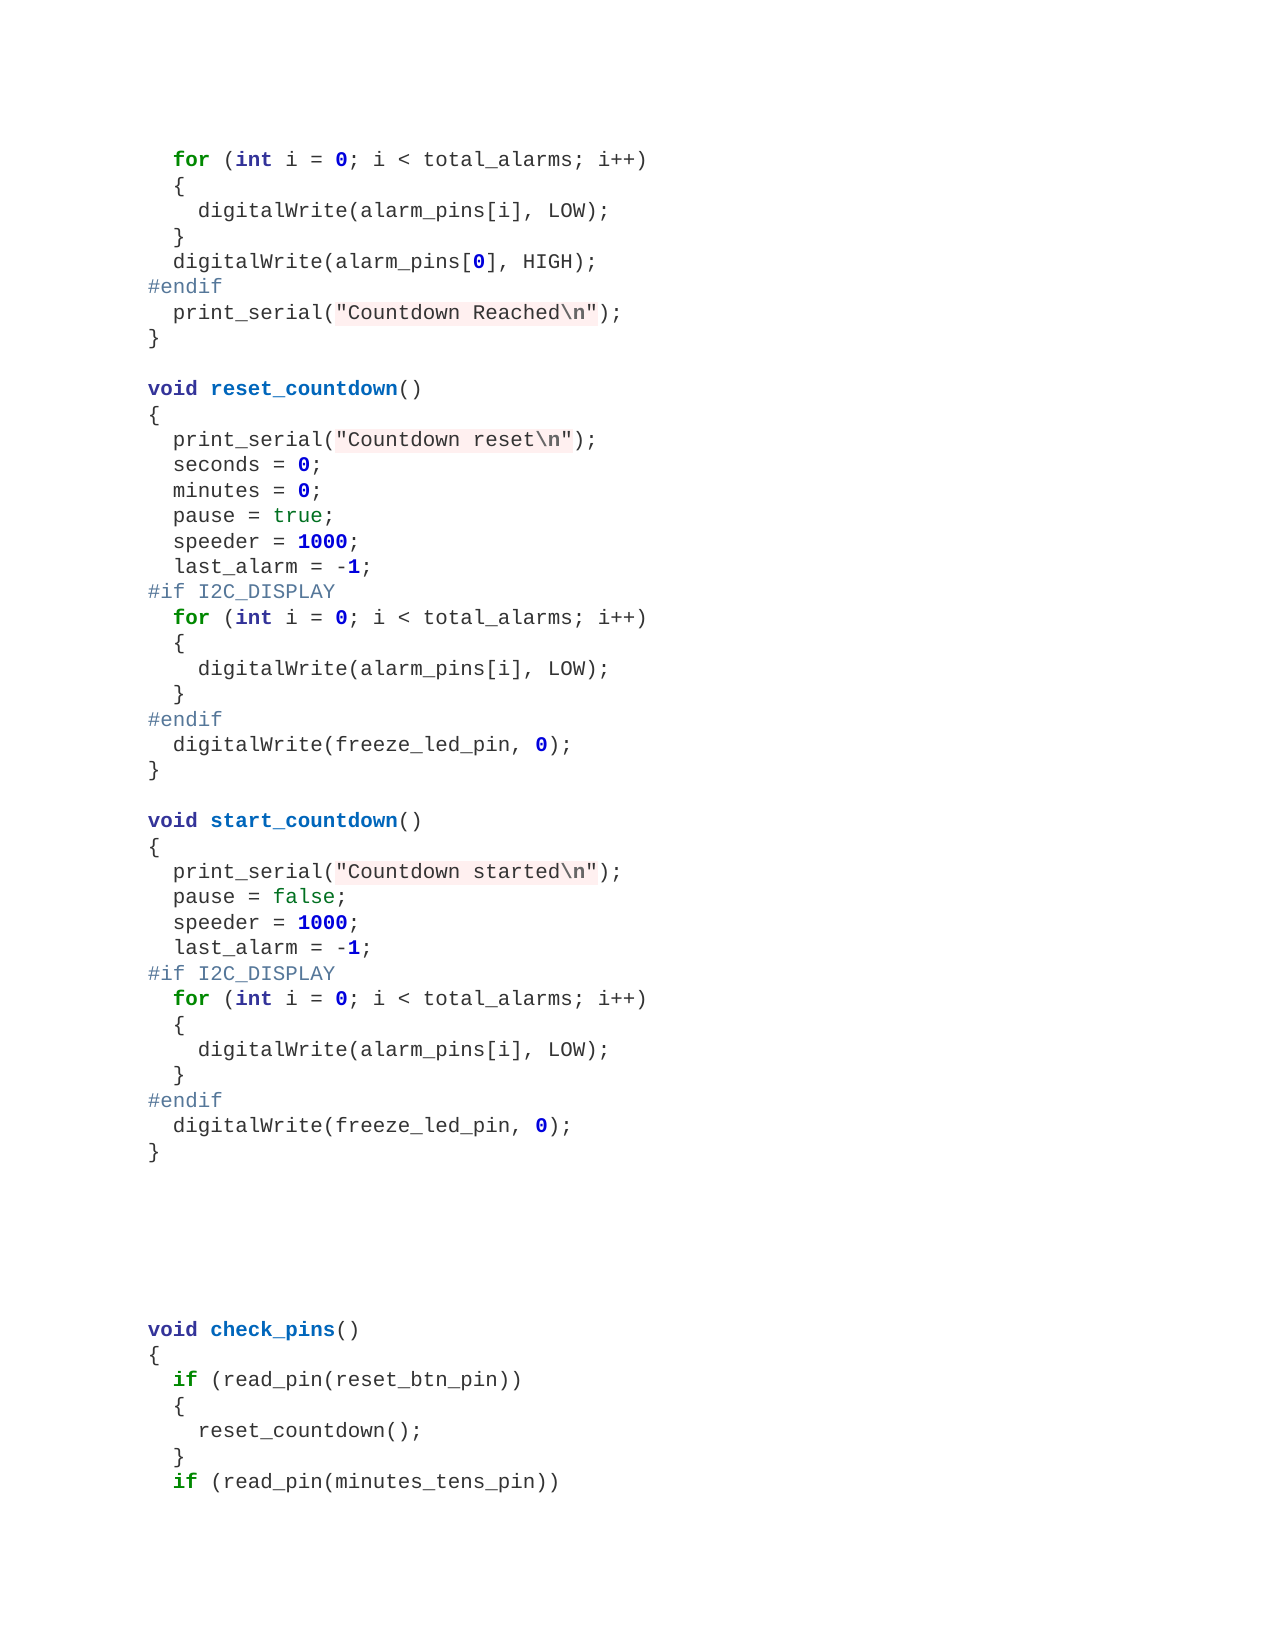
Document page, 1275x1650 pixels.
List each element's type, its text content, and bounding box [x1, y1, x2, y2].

text last_alarm = -1; [148, 554, 1127, 580]
text digitalWrite(alarm_pins[i], LOW); [148, 198, 1127, 224]
text print_serial("Countdown reset\n"); [148, 427, 1127, 453]
text void check_pins() [148, 1317, 1127, 1342]
text digitalWrite(alarm_pins[0], HIGH); [148, 249, 1127, 275]
text seconds = 0; [148, 453, 1127, 478]
text { [148, 834, 1127, 859]
text #endif [148, 707, 1127, 732]
text digitalWrite(freeze_led_pin, 0); [148, 732, 1127, 758]
text } [148, 1139, 1127, 1164]
text #if I2C_DISPLAY [148, 580, 1127, 605]
text #endif [148, 275, 1127, 300]
text last_alarm = -1; [148, 936, 1127, 961]
text { [148, 1012, 1127, 1037]
text print_serial("Countdown started\n"); [148, 859, 1127, 885]
text } [148, 758, 1127, 783]
text #if I2C_DISPLAY [148, 961, 1127, 986]
text reset_countdown(); [148, 1418, 1127, 1444]
text { [148, 1342, 1127, 1368]
text { [148, 1393, 1127, 1418]
text minutes = 0; [148, 478, 1127, 503]
text for (int i = 0; i < total_alarms; i++) [148, 605, 1127, 631]
text pause = false; [148, 885, 1127, 910]
text { [148, 173, 1127, 198]
text { [148, 631, 1127, 656]
text pause = true; [148, 503, 1127, 529]
text if (read_pin(minutes_tens_pin)) [148, 1469, 1127, 1495]
text digitalWrite(freeze_led_pin, 0); [148, 1113, 1127, 1139]
text #endif [148, 1088, 1127, 1113]
text print_serial("Countdown Reached\n"); [148, 300, 1127, 326]
text for (int i = 0; i < total_alarms; i++) [148, 986, 1127, 1012]
text void start_countdown() [148, 808, 1127, 834]
text digitalWrite(alarm_pins[i], LOW); [148, 1037, 1127, 1063]
text } [148, 681, 1127, 707]
text } [148, 224, 1127, 249]
text { [148, 402, 1127, 427]
text speeder = 1000; [148, 529, 1127, 554]
text if (read_pin(reset_btn_pin)) [148, 1368, 1127, 1393]
text void reset_countdown() [148, 376, 1127, 402]
text for (int i = 0; i < total_alarms; i++) [148, 148, 1127, 173]
text } [148, 1444, 1127, 1469]
text } [148, 326, 1127, 351]
text digitalWrite(alarm_pins[i], LOW); [148, 656, 1127, 681]
text speeder = 1000; [148, 910, 1127, 936]
text } [148, 1063, 1127, 1088]
